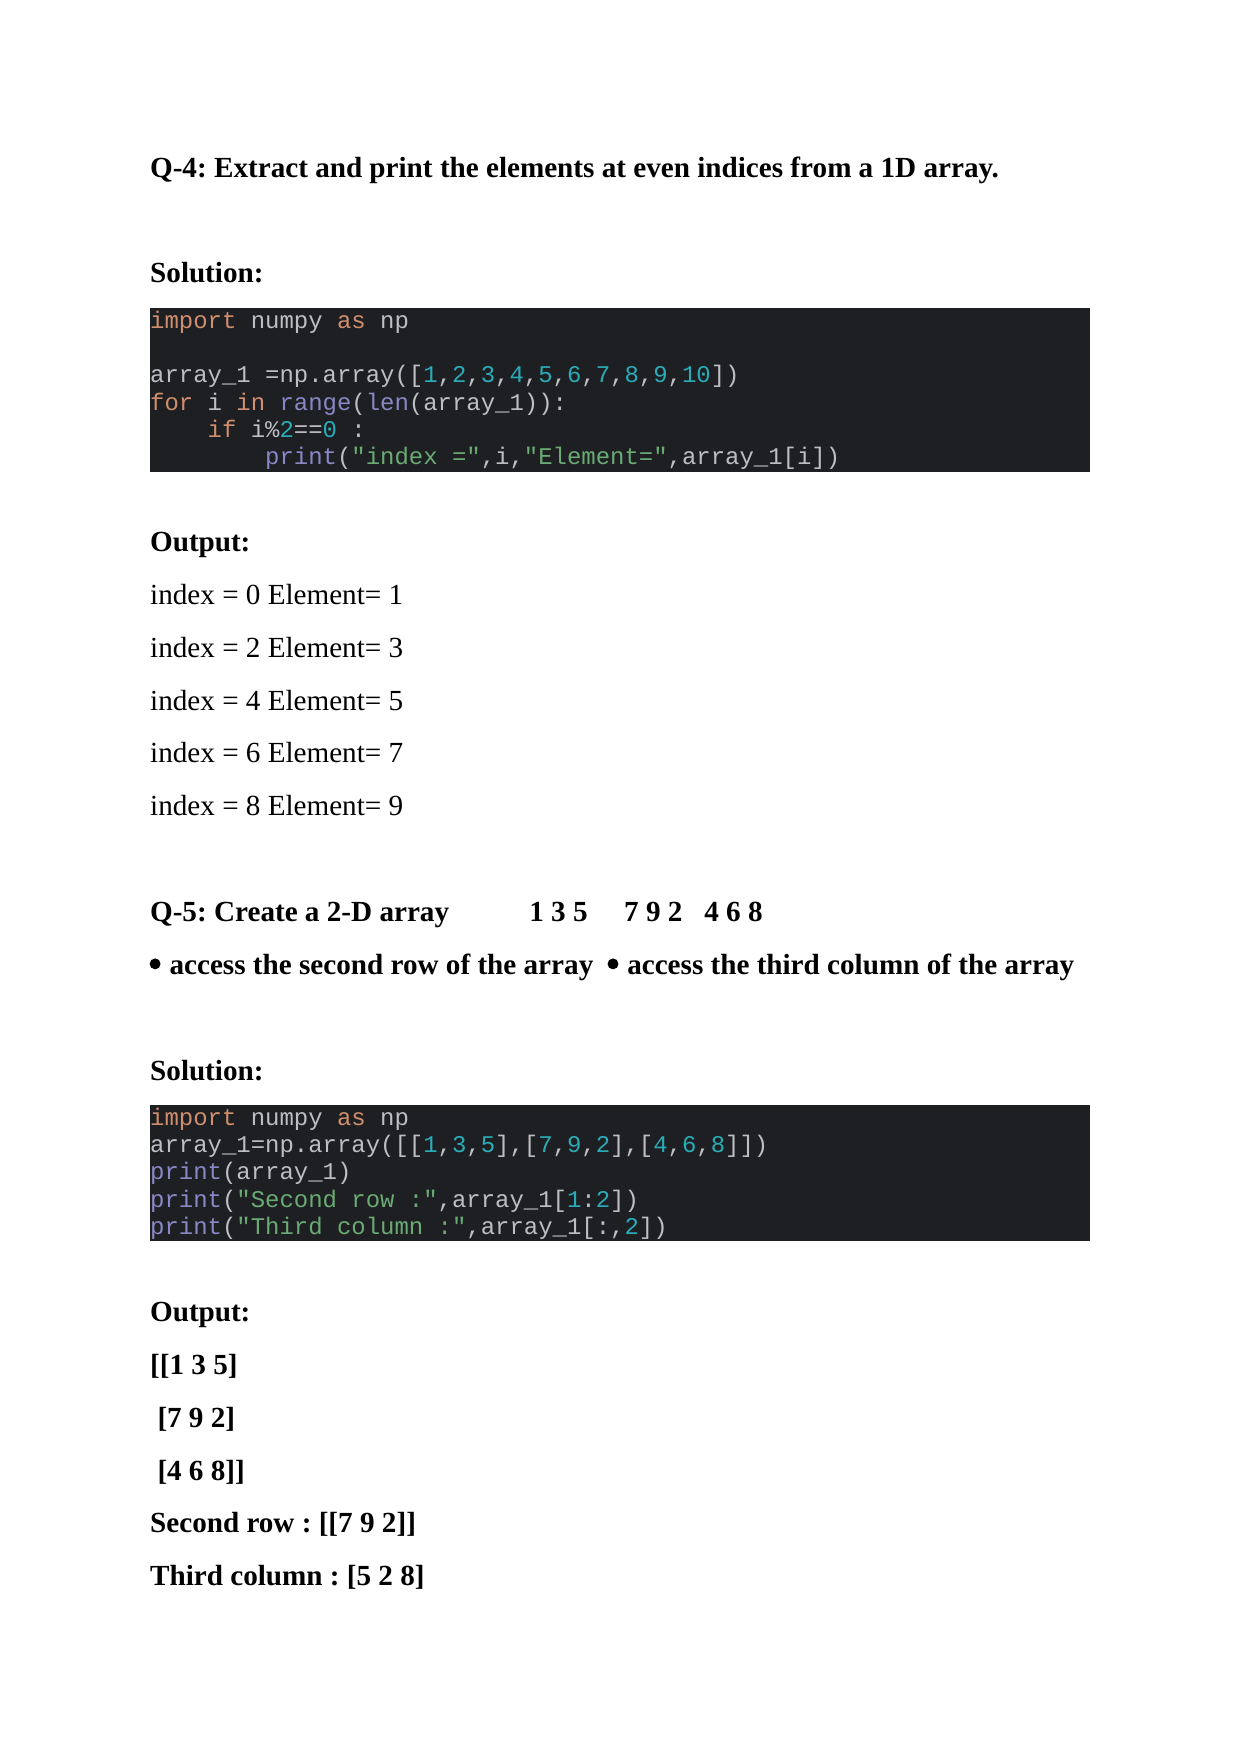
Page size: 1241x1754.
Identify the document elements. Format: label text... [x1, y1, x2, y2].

text [7 9 2] [150, 1400, 1090, 1433]
text Q-4: Extract and print the elements at even indices from a 1D array. [150, 150, 1090, 183]
text index = 6 Element= 7 [150, 736, 1090, 769]
text [[1 3 5] [150, 1347, 1090, 1381]
text import numpy as np array_1 =np.array([1,2,3,4,5,6,7,8,9,10]) for i in range(len(array_1)): if i%2==0 : print("index =",i,"Element=",array_1[i]) [150, 308, 1090, 472]
text Third column : [5 2 8] [150, 1558, 1090, 1592]
text Output: [150, 524, 1090, 558]
text Solution: [150, 256, 1090, 289]
text access the second row of the array access the third column of the array [150, 947, 1090, 981]
text index = 8 Element= 9 [150, 788, 1090, 822]
text [4 6 8]] [150, 1453, 1090, 1486]
text index = 2 Element= 3 [150, 630, 1090, 663]
text index = 4 Element= 5 [150, 683, 1090, 716]
text Output: [150, 1294, 1090, 1328]
text Second row : [[7 9 2]] [150, 1505, 1090, 1539]
text Q-5: Create a 2-D array 1 3 5 7 9 2 4 6 8 [150, 894, 1090, 928]
text index = 0 Element= 1 [150, 577, 1090, 611]
text Solution: [150, 1053, 1090, 1086]
text import numpy as np array_1=np.array([[1,3,5],[7,9,2],[4,6,8]]) print(array_1) print("Second row :",array_1[1:2]) print("Third column :",array_1[:,2]) [150, 1105, 1090, 1241]
